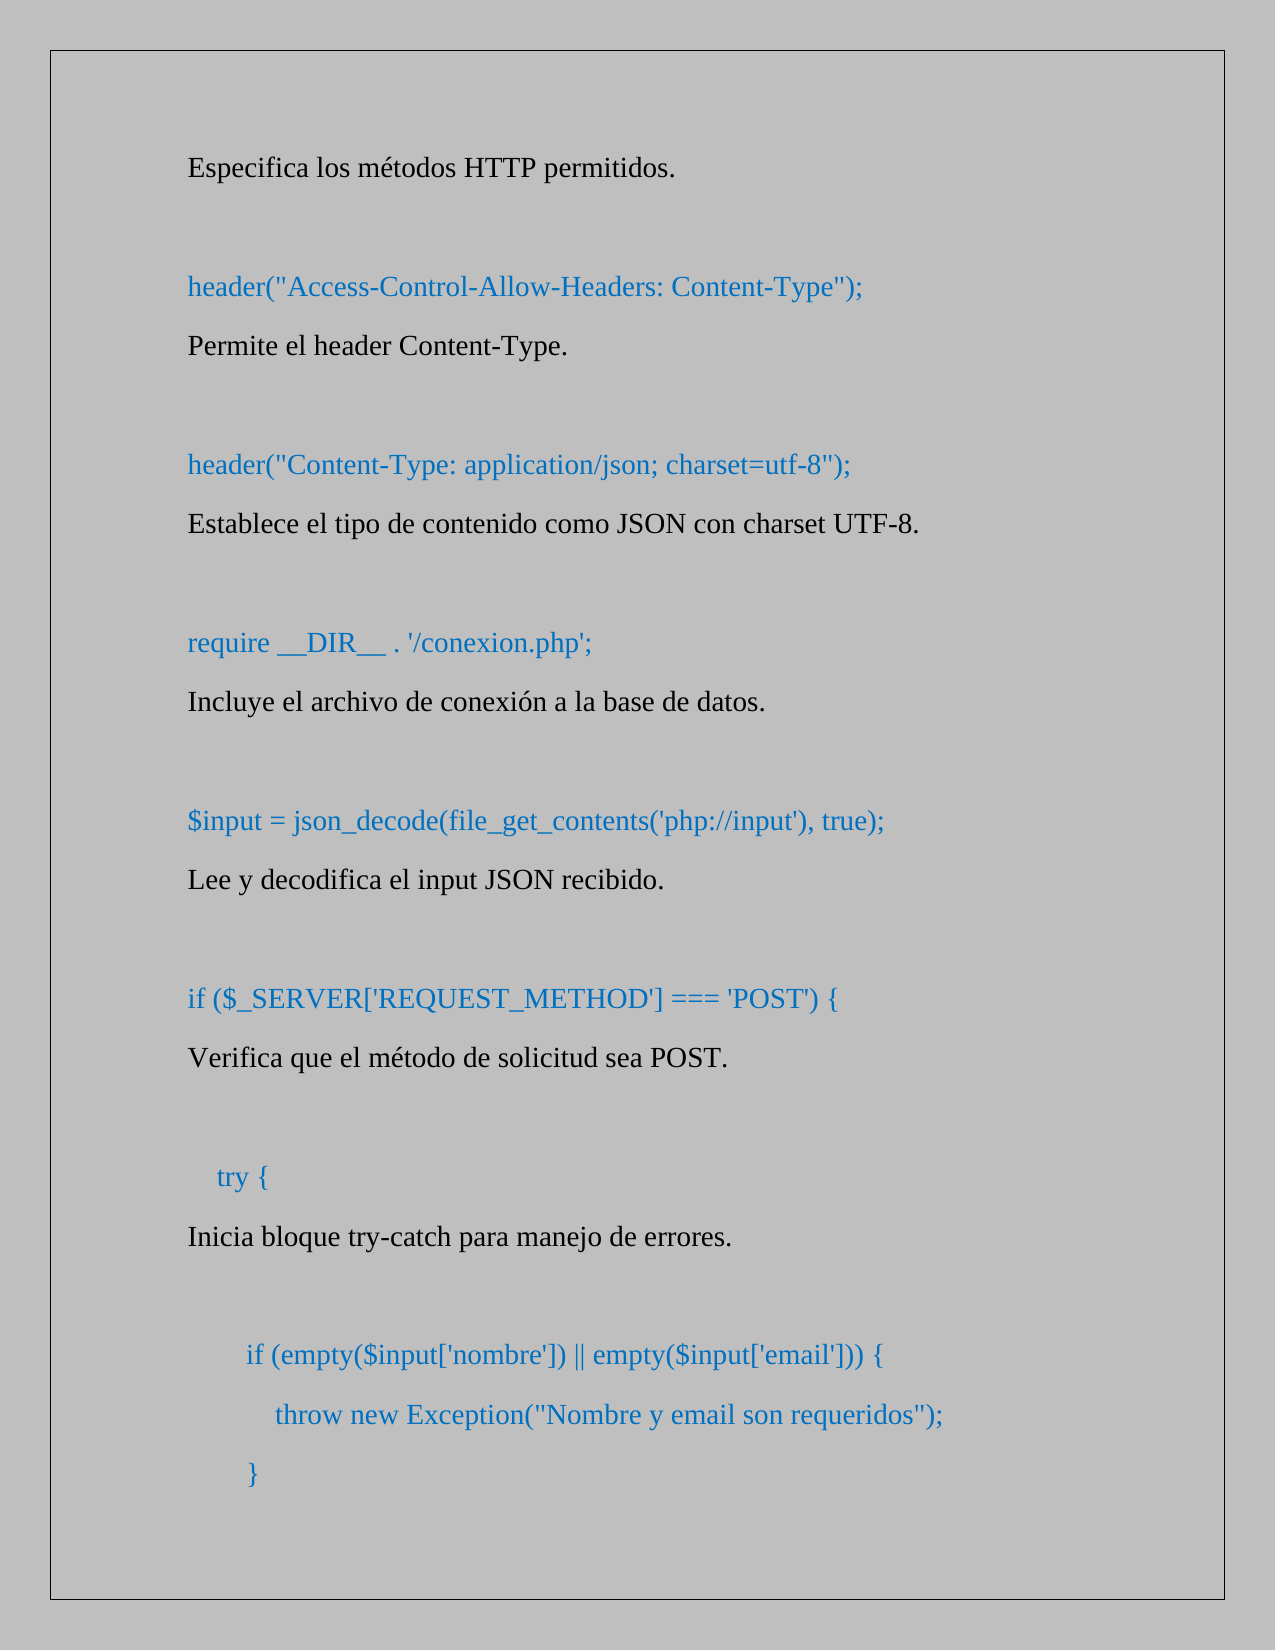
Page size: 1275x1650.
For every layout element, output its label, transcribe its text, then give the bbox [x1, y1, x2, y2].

text Permite el header Content-Type. [187, 328, 1087, 362]
text if ($_SERVER['REQUEST_METHOD'] === 'POST') { [187, 981, 1087, 1015]
text header("Content-Type: application/json; charset=utf-8"); [187, 447, 1087, 480]
text Establece el tipo de contenido como JSON con charset UTF-8. [187, 506, 1087, 540]
text try { [187, 1159, 1087, 1193]
text throw new Exception("Nombre y email son requeridos"); [187, 1397, 1087, 1430]
text $input = json_decode(file_get_contents('php://input'), true); [187, 803, 1087, 837]
text } [187, 1456, 1087, 1490]
text Verifica que el método de solicitud sea POST. [187, 1041, 1087, 1074]
text Especifica los métodos HTTP permitidos. [187, 150, 1087, 183]
text Inicia bloque try-catch para manejo de errores. [187, 1219, 1087, 1252]
text Lee y decodifica el input JSON recibido. [187, 862, 1087, 896]
text Incluye el archivo de conexión a la base de datos. [187, 684, 1087, 718]
text require __DIR__ . '/conexion.php'; [187, 625, 1087, 658]
text header("Access-Control-Allow-Headers: Content-Type"); [187, 269, 1087, 302]
text if (empty($input['nombre']) || empty($input['email'])) { [187, 1337, 1087, 1371]
